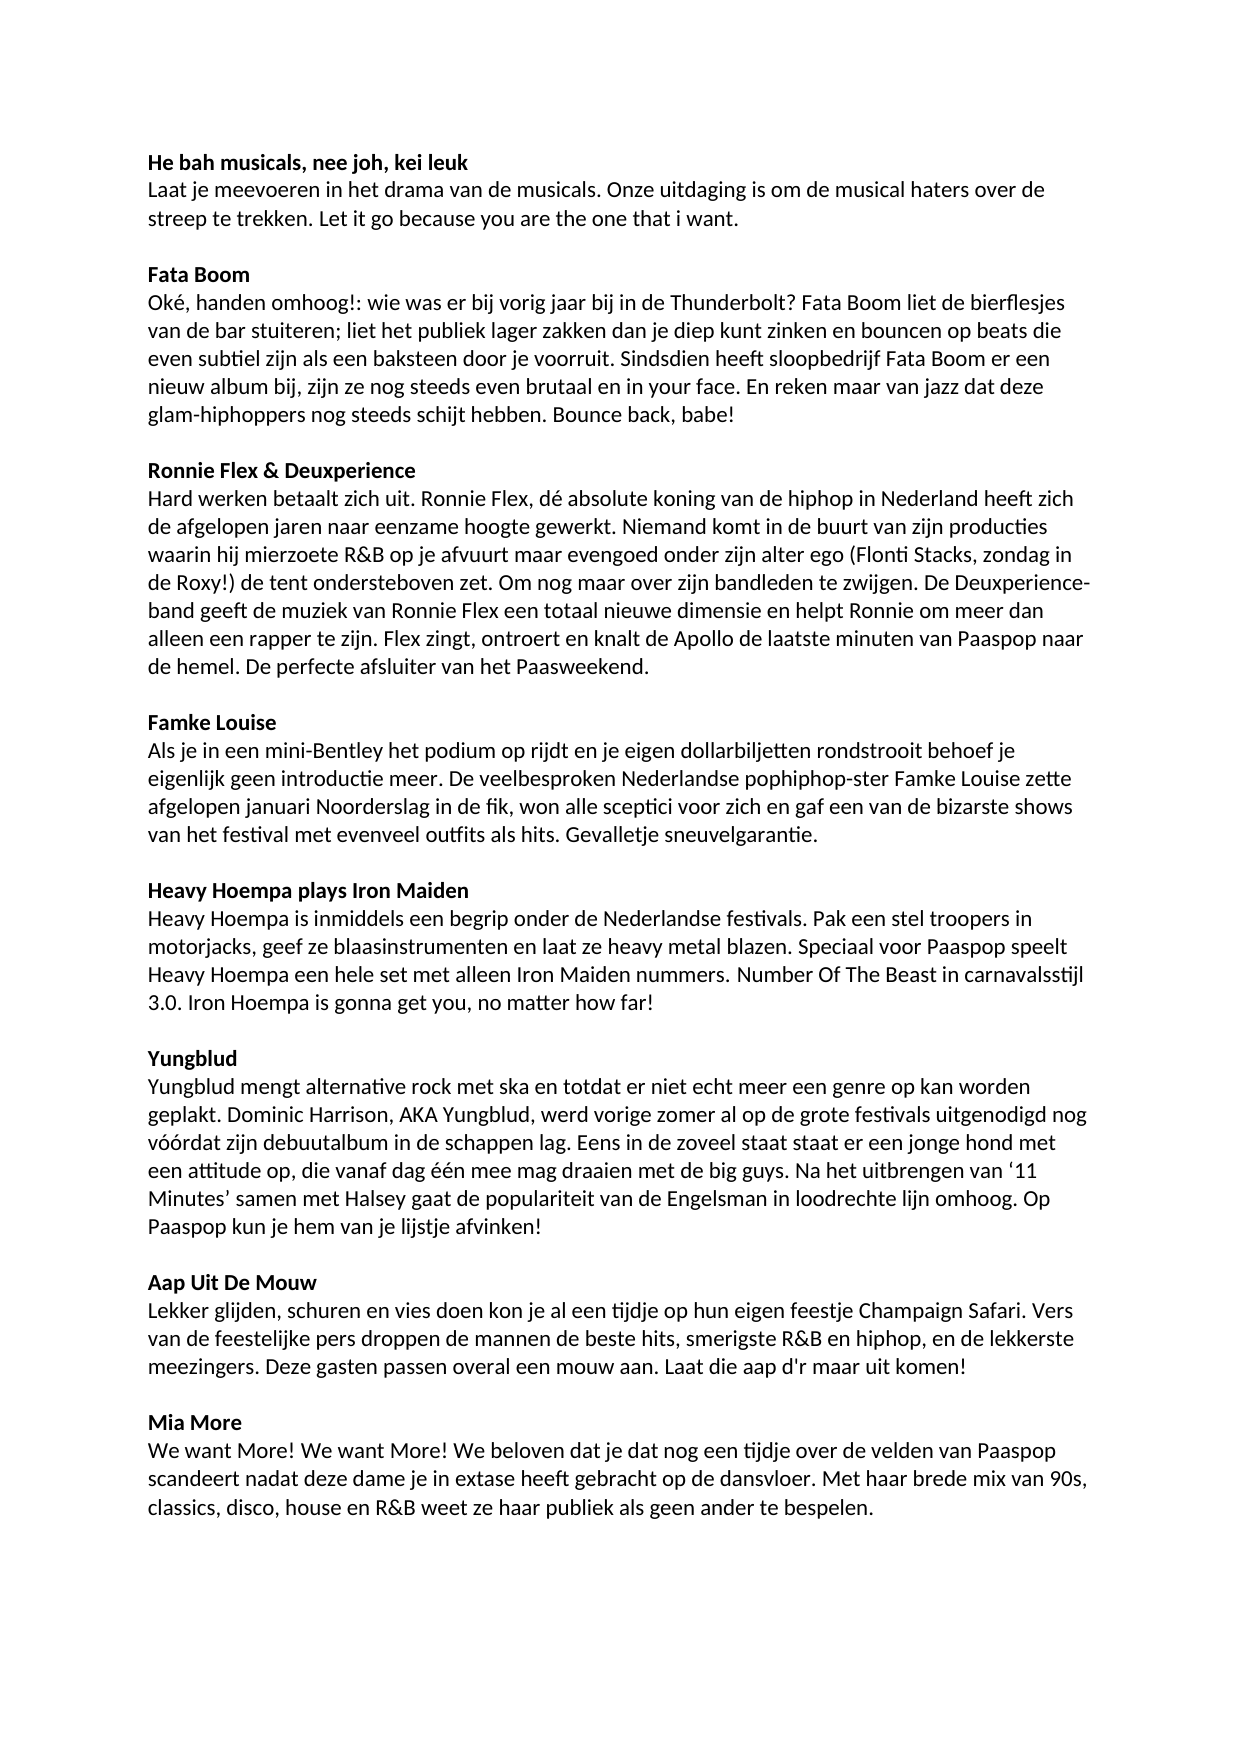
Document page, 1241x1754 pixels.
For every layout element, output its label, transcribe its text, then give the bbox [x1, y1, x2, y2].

text Aap Uit De Mouw [148, 1268, 1093, 1296]
text Fata Boom [148, 260, 1093, 288]
text Als je in een mini-Bentley het podium op rijdt en je eigen dollarbiljetten rondstrooit behoef je eigenlijk geen introductie meer. De veelbesproken Nederlandse pophiphop-ster Famke Louise zette afgelopen januari Noorderslag in de fik, won alle sceptici voor zich en gaf een van de bizarste shows van het festival met evenveel outfits als hits. Gevalletje sneuvelgarantie. [148, 736, 1093, 848]
text We want More! We want More! We beloven dat je dat nog een tijdje over de velden van Paaspop scandeert nadat deze dame je in extase heeft gebracht op de dansvloer. Met haar brede mix van 90s, classics, disco, house en R&B weet ze haar publiek als geen ander te bespelen. [148, 1437, 1093, 1521]
text Lekker glijden, schuren en vies doen kon je al een tijdje op hun eigen feestje Champaign Safari. Vers van de feestelijke pers droppen de mannen de beste hits, smerigste R&B en hiphop, en de lekkerste meezingers. Deze gasten passen overal een mouw aan. Laat die aap d'r maar uit komen! [148, 1296, 1093, 1381]
text Yungblud mengt alternative rock met ska en totdat er niet echt meer een genre op kan worden geplakt. Dominic Harrison, AKA Yungblud, werd vorige zomer al op de grote festivals uitgenodigd nog vóórdat zijn debuutalbum in de schappen lag. Eens in de zoveel staat staat er een jonge hond met een attitude op, die vanaf dag één mee mag draaien met de big guys. Na het uitbrengen van ‘11 Minutes’ samen met Halsey gaat de populariteit van de Engelsman in loodrechte lijn omhoog. Op Paaspop kun je hem van je lijstje afvinken! [148, 1072, 1093, 1240]
text Oké, handen omhoog!: wie was er bij vorig jaar bij in de Thunderbolt? Fata Boom liet de bierflesjes van de bar stuiteren; liet het publiek lager zakken dan je diep kunt zinken en bouncen op beats die even subtiel zijn als een baksteen door je voorruit. Sindsdien heeft sloopbedrijf Fata Boom er een nieuw album bij, zijn ze nog steeds even brutaal en in your face. En reken maar van jazz dat deze glam-hiphoppers nog steeds schijt hebben. Bounce back, babe! [148, 288, 1093, 428]
text Hard werken betaalt zich uit. Ronnie Flex, dé absolute koning van de hiphop in Nederland heeft zich de afgelopen jaren naar eenzame hoogte gewerkt. Niemand komt in de buurt van zijn producties waarin hij mierzoete R&B op je afvuurt maar evengoed onder zijn alter ego (Flonti Stacks, zondag in de Roxy!) de tent ondersteboven zet. Om nog maar over zijn bandleden te zwijgen. De Deuxperience-band geeft de muziek van Ronnie Flex een totaal nieuwe dimensie en helpt Ronnie om meer dan alleen een rapper te zijn. Flex zingt, ontroert en knalt de Apollo de laatste minuten van Paaspop naar de hemel. De perfecte afsluiter van het Paasweekend. [148, 484, 1093, 680]
text Heavy Hoempa plays Iron Maiden [148, 876, 1093, 904]
text Famke Louise [148, 708, 1093, 736]
text Yungblud [148, 1044, 1093, 1072]
text He bah musicals, nee joh, kei leuk [148, 148, 1093, 176]
text Mia More [148, 1408, 1093, 1437]
text Heavy Hoempa is inmiddels een begrip onder de Nederlandse festivals. Pak een stel troopers in motorjacks, geef ze blaasinstrumenten en laat ze heavy metal blazen. Speciaal voor Paaspop speelt Heavy Hoempa een hele set met alleen Iron Maiden nummers. Number Of The Beast in carnavalsstijl 3.0. Iron Hoempa is gonna get you, no matter how far! [148, 904, 1093, 1016]
text Laat je meevoeren in het drama van de musicals. Onze uitdaging is om de musical haters over de streep te trekken. Let it go because you are the one that i want. [148, 176, 1093, 232]
text Ronnie Flex & Deuxperience [148, 456, 1093, 484]
